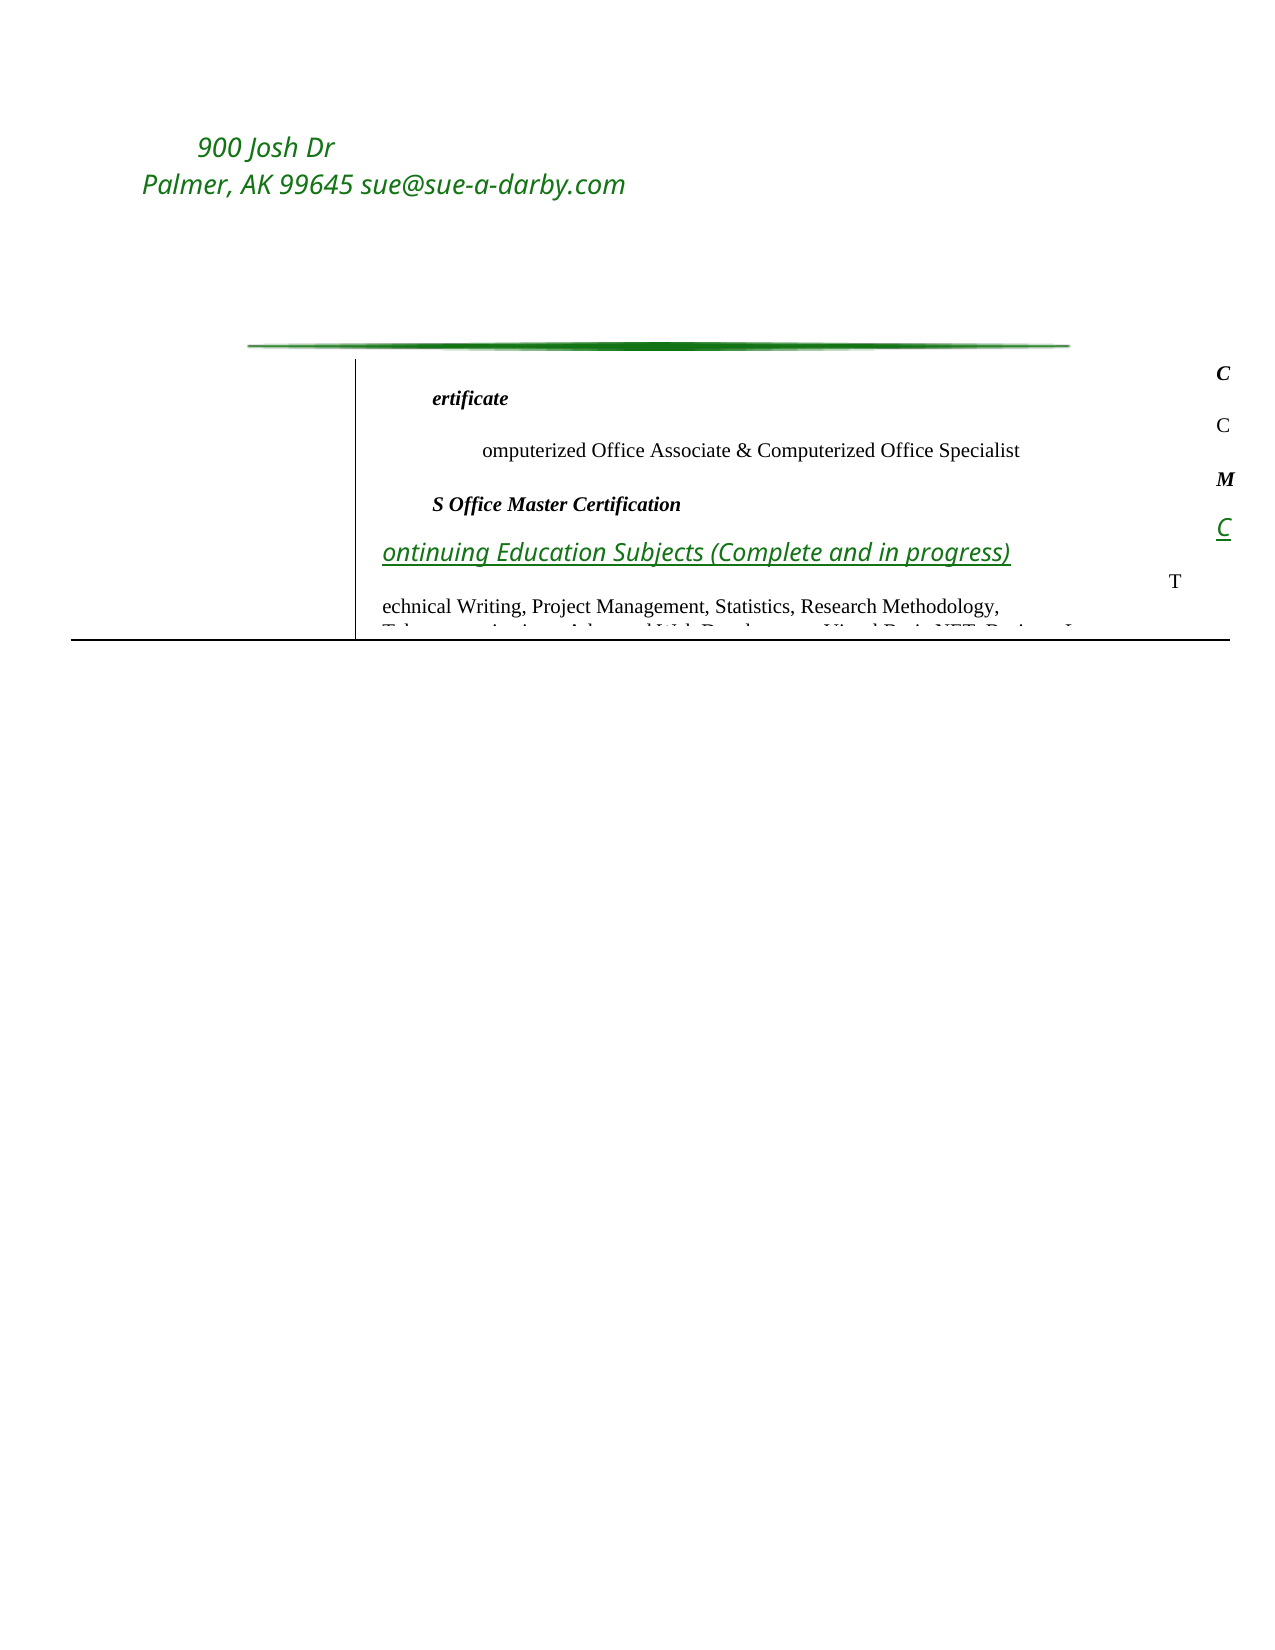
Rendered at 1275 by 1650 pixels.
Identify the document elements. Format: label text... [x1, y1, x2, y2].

text Palmer, AK 99645 sue@sue-a-darby.com [108, 166, 1073, 202]
text 900 Josh Dr [197, 129, 1096, 166]
picture [247, 342, 1071, 351]
